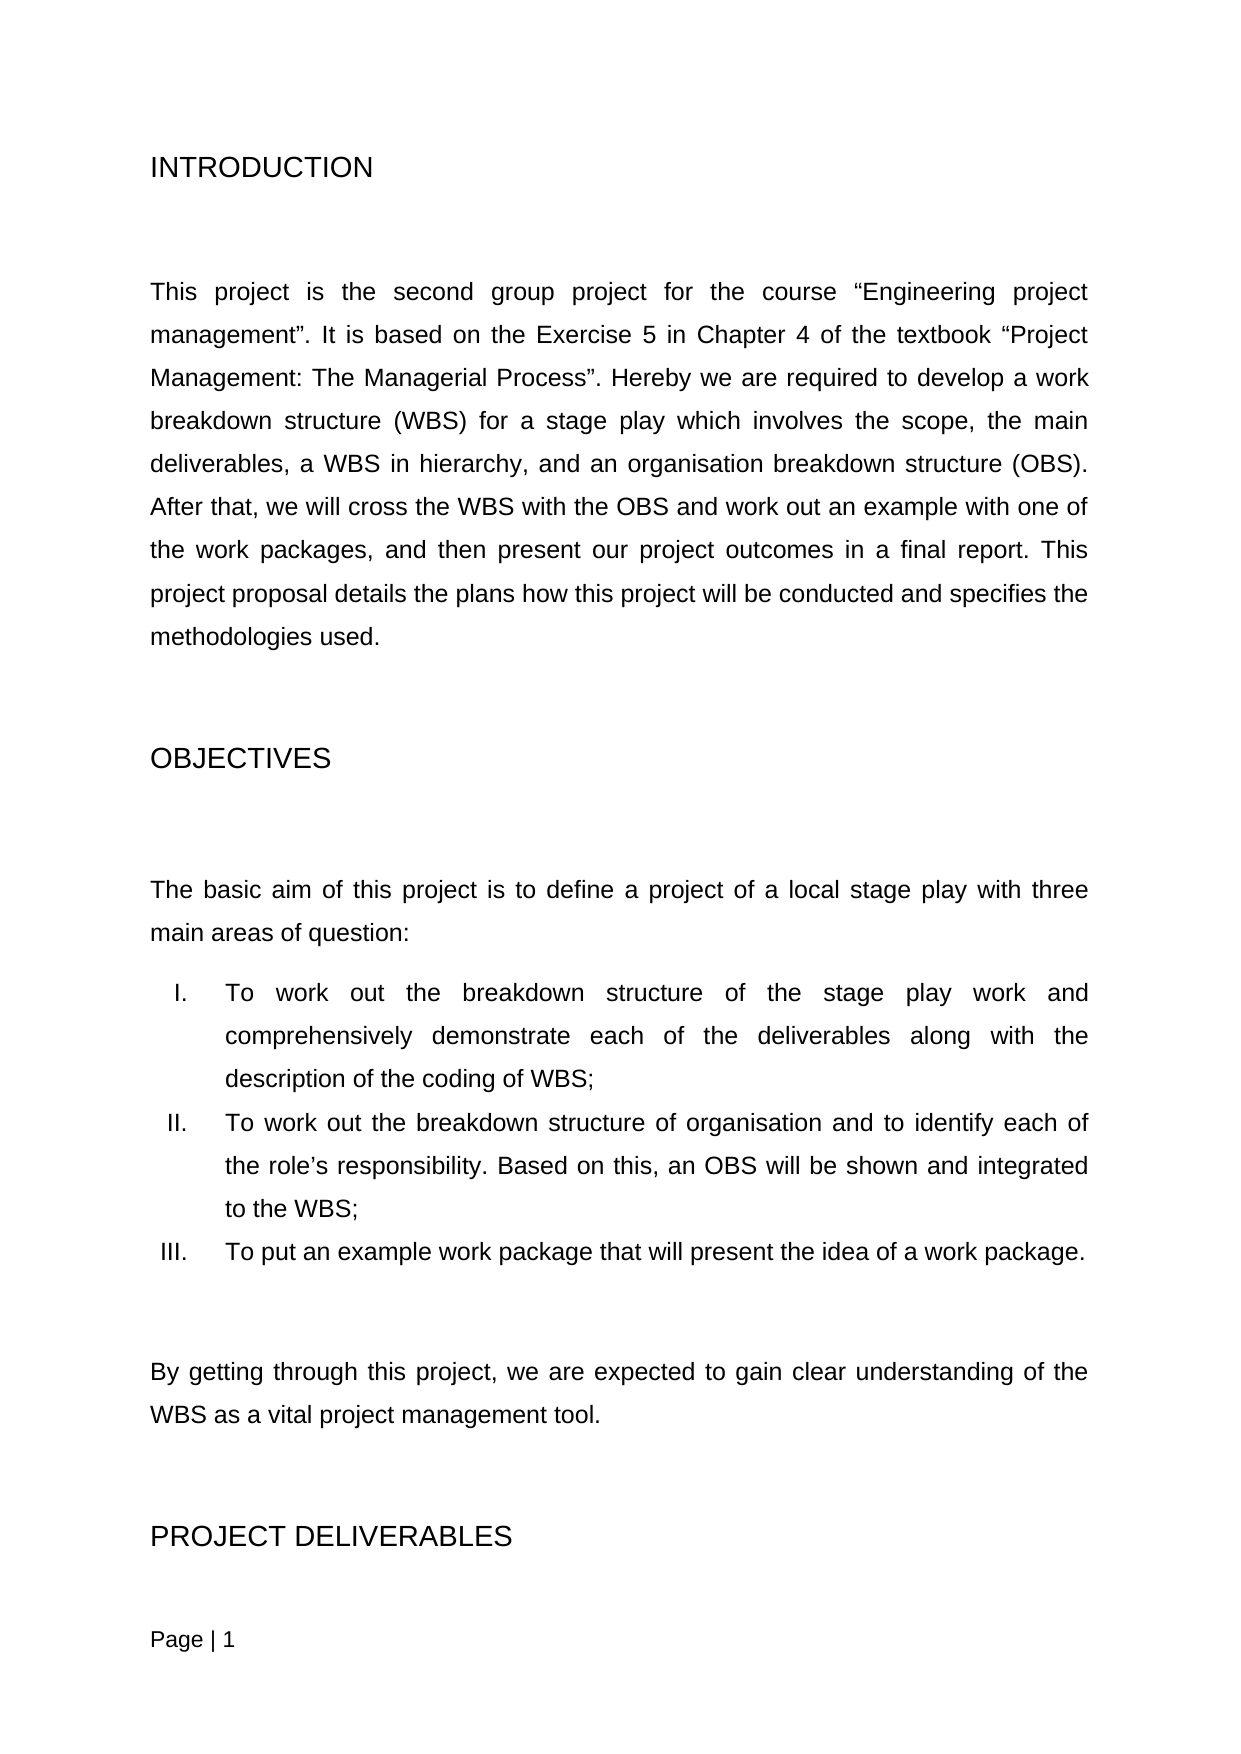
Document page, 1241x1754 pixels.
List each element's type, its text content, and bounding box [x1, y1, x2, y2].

text OBJECTIVES [150, 741, 1090, 775]
text By getting through this project, we are expected to gain clear understanding of the WBS as a vital project management tool. [150, 1357, 1090, 1428]
text INTRODUCTION [150, 150, 1090, 183]
text This project is the second group project for the course “Engineering project management”. It is based on the Exercise 5 in Chapter 4 of the textbook “Project Management: The Managerial Process”. Hereby we are required to develop a work breakdown structure (WBS) for a stage play which involves the scope, the main deliverables, a WBS in hierarchy, and an organisation breakdown structure (OBS). After that, we will cross the WBS with the OBS and work out an example with one of the work packages, and then present our project outcomes in a final report. This project proposal details the plans how this project will be conducted and specifies the methodologies used. [150, 277, 1090, 651]
text PROJECT DELIVERABLES [150, 1519, 1090, 1553]
list To work out the breakdown structure of the stage play work and comprehensively demonstrate each of the deliverables along with the description of the coding of WBS; [187, 978, 1090, 1093]
list To work out the breakdown structure of organisation and to identify each of the role’s responsibility. Based on this, an OBS will be shown and integrated to the WBS; [187, 1108, 1090, 1223]
list To put an example work package that will present the idea of a work package. [187, 1237, 1090, 1266]
text The basic aim of this project is to define a project of a local stage play with three main areas of question: [150, 875, 1090, 947]
